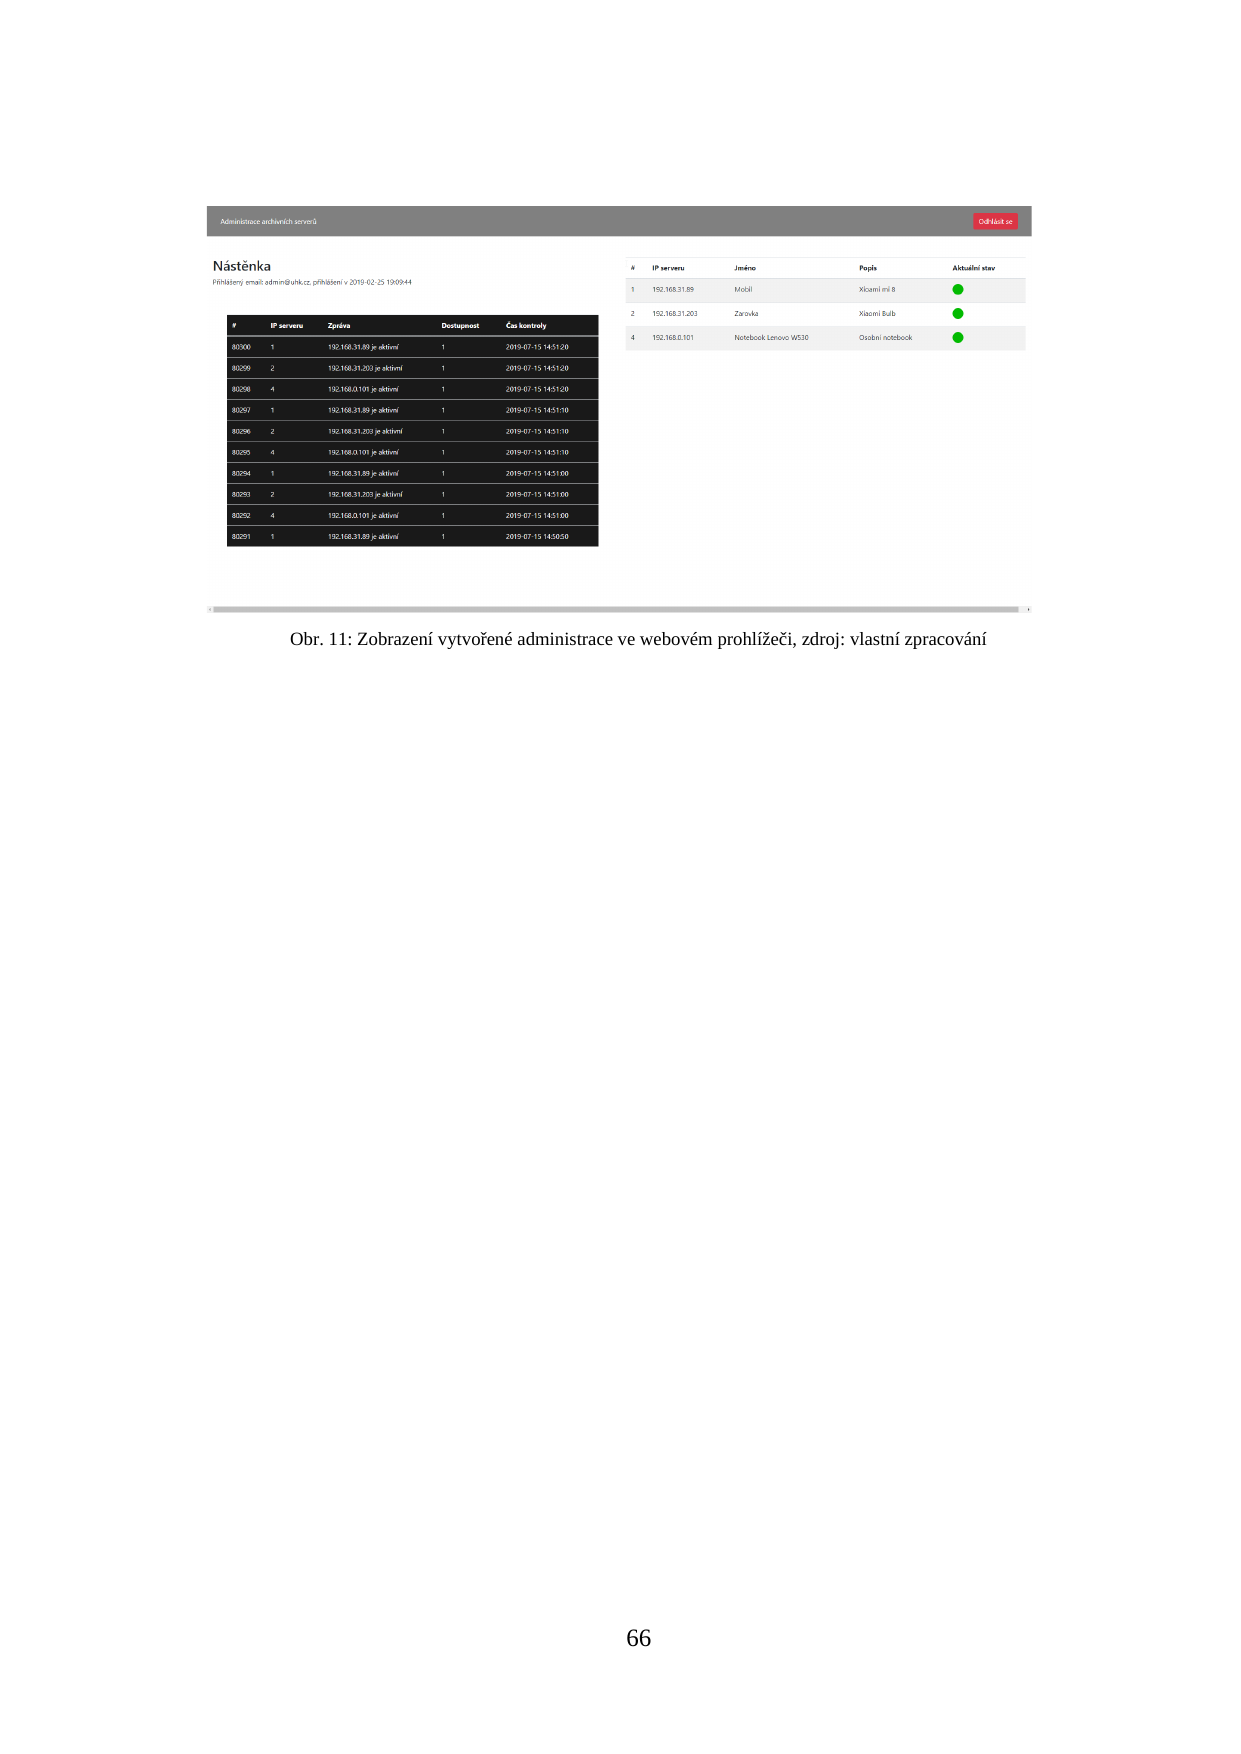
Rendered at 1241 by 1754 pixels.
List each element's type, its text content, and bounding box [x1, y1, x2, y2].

text Obr. 11: Zobrazení vytvořené administrace ve webovém prohlížeči, zdroj: vlastní zpracování [207, 627, 1033, 649]
picture [206, 206, 1032, 613]
